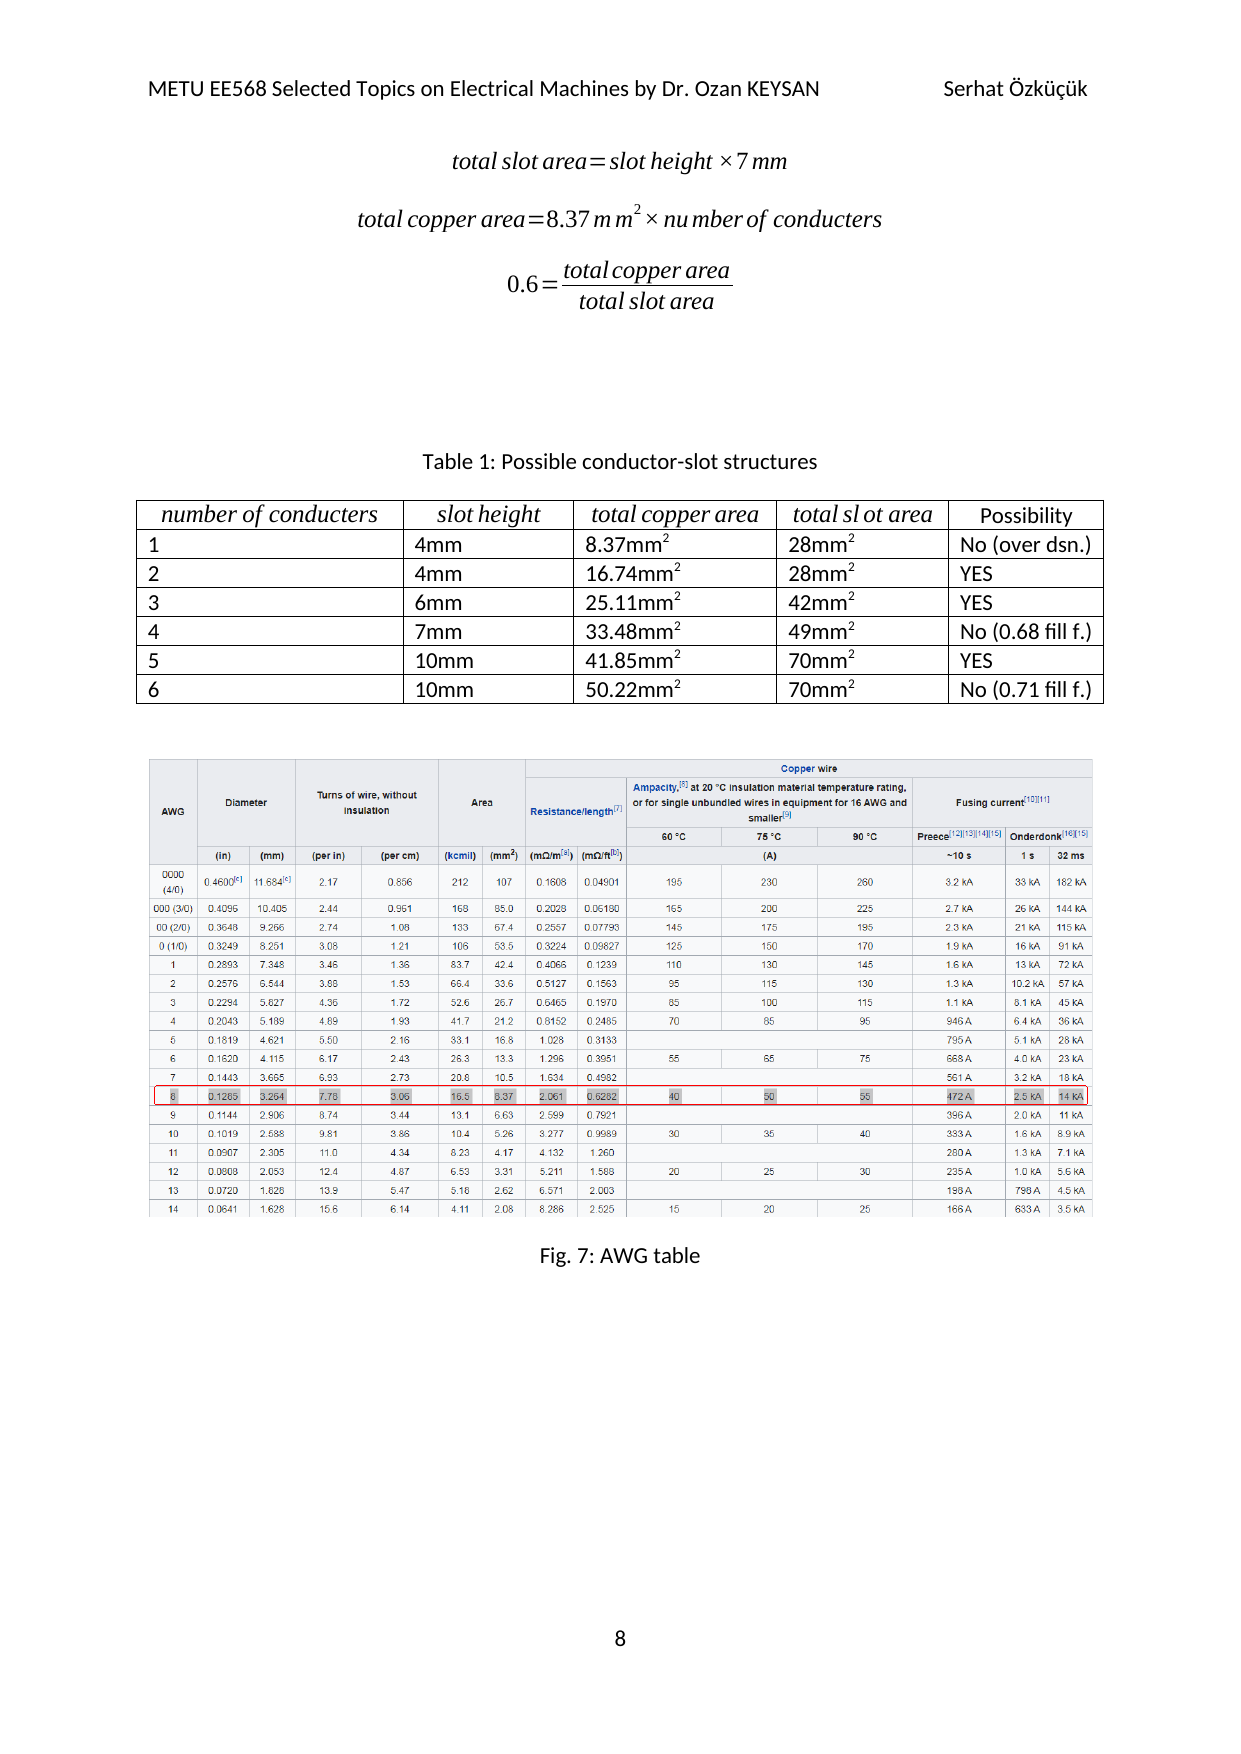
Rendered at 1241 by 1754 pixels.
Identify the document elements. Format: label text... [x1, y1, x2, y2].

table_cell 41.85mm2 [574, 646, 776, 674]
text Table 1: Possible conductor-slot structures [148, 447, 1093, 475]
table_cell 4mm [404, 559, 573, 587]
table_cell 16.74mm2 [574, 559, 776, 587]
table_header [777, 501, 948, 529]
table_cell 5 [137, 646, 403, 674]
table_cell 28mm2 [777, 559, 948, 587]
table_cell 2 [137, 559, 403, 587]
table_header [574, 501, 776, 529]
table_cell 33.48mm2 [574, 617, 776, 645]
table_cell 6mm [404, 588, 573, 616]
table_cell 42mm2 [777, 588, 948, 616]
table_cell 25.11mm2 [574, 588, 776, 616]
table_cell 28mm2 [777, 530, 948, 558]
table_cell No (over dsn.) [949, 530, 1103, 558]
table_cell 70mm2 [777, 646, 948, 674]
table_cell 6 [137, 675, 403, 703]
table_cell 1 [137, 530, 403, 558]
table_cell 70mm2 [777, 675, 948, 703]
table_cell 49mm2 [777, 617, 948, 645]
table_cell 7mm [404, 617, 573, 645]
table_cell No (0.68 fill f.) [949, 617, 1103, 645]
table_cell YES [949, 646, 1103, 674]
table_cell 8.37mm2 [574, 530, 776, 558]
table_cell No (0.71 fill f.) [949, 675, 1103, 703]
picture [147, 757, 1093, 1217]
table_cell YES [949, 559, 1103, 587]
table_cell 4 [137, 617, 403, 645]
table_header Possibility [949, 501, 1103, 529]
table_cell 10mm [404, 646, 573, 674]
table_cell 50.22mm2 [574, 675, 776, 703]
table_header [137, 501, 403, 529]
text Fig. 7: AWG table [148, 1241, 1093, 1269]
table_header [404, 501, 573, 529]
table_cell 10mm [404, 675, 573, 703]
table_cell 4mm [404, 530, 573, 558]
table_cell 3 [137, 588, 403, 616]
table_cell YES [949, 588, 1103, 616]
